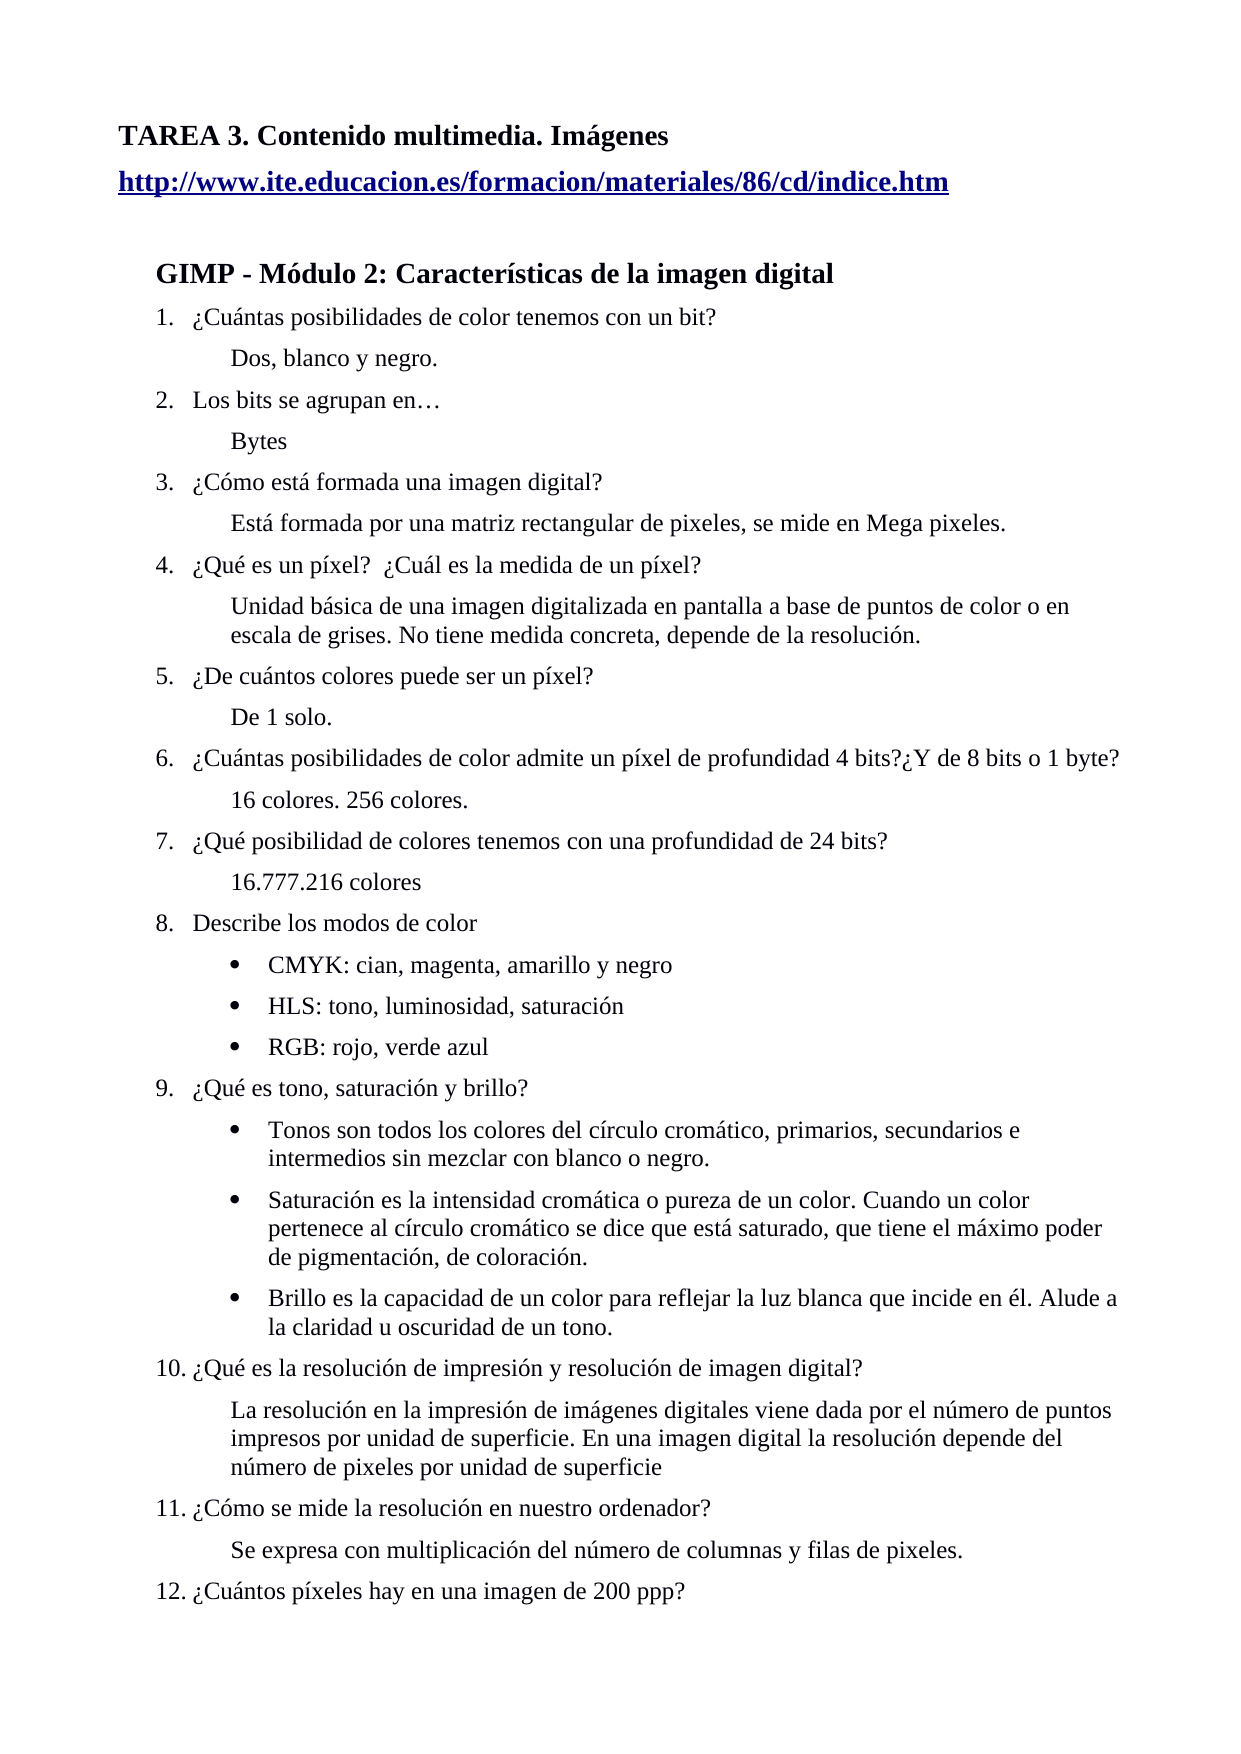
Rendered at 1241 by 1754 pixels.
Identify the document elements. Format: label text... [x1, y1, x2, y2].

list ¿Qué posibilidad de colores tenemos con una profundidad de 24 bits? [155, 826, 1122, 855]
list ¿Cómo está formada una imagen digital? [155, 467, 1122, 496]
list ¿Cuántas posibilidades de color tenemos con un bit? [155, 302, 1122, 331]
list Los bits se agrupan en… [155, 385, 1122, 413]
list Describe los modos de color [155, 908, 1122, 937]
list Se expresa con multiplicación del número de columnas y filas de pixeles. [230, 1535, 1122, 1563]
list ¿Cuántas posibilidades de color admite un píxel de profundidad 4 bits?¿Y de 8 bits o 1 byte? [155, 743, 1122, 772]
list 16.777.216 colores [230, 867, 1122, 896]
text http://www.ite.educacion.es/formacion/materiales/86/cd/indice.htm [118, 164, 1122, 198]
list ¿Qué es un píxel? ¿Cuál es la medida de un píxel? [155, 550, 1122, 578]
list Brillo es la capacidad de un color para reflejar la luz blanca que incide en él. Alude a la claridad u oscuridad de un tono. [230, 1283, 1122, 1341]
list Saturación es la intensidad cromática o pureza de un color. Cuando un color pertenece al círculo cromático se dice que está saturado, que tiene el máximo poder de pigmentación, de coloración. [230, 1185, 1122, 1271]
list De 1 solo. [230, 702, 1122, 731]
list 16 colores. 256 colores. [230, 785, 1122, 813]
list RGB: rojo, verde azul [230, 1032, 1122, 1061]
list La resolución en la impresión de imágenes digitales viene dada por el número de puntos impresos por unidad de superficie. En una imagen digital la resolución depende del número de pixeles por unidad de superficie [230, 1395, 1122, 1481]
list ¿Cuántos píxeles hay en una imagen de 200 ppp? [155, 1576, 1122, 1605]
list Dos, blanco y negro. [230, 343, 1122, 372]
list ¿Qué es la resolución de impresión y resolución de imagen digital? [155, 1353, 1122, 1382]
list Unidad básica de una imagen digitalizada en pantalla a base de puntos de color o en escala de grises. No tiene medida concreta, depende de la resolución. [230, 591, 1122, 648]
list ¿De cuántos colores puede ser un píxel? [155, 661, 1122, 690]
list HLS: tono, luminosidad, saturación [230, 991, 1122, 1020]
list ¿Cómo se mide la resolución en nuestro ordenador? [155, 1493, 1122, 1522]
list CMYK: cian, magenta, amarillo y negro [230, 950, 1122, 978]
list Tonos son todos los colores del círculo cromático, primarios, secundarios e intermedios sin mezclar con blanco o negro. [230, 1115, 1122, 1172]
list Está formada por una matriz rectangular de pixeles, se mide en Mega pixeles. [230, 508, 1122, 537]
text TAREA 3. Contenido multimedia. Imágenes [118, 118, 1122, 152]
list Bytes [230, 426, 1122, 455]
list ¿Qué es tono, saturación y brillo? [155, 1073, 1122, 1102]
text GIMP - Módulo 2: Características de la imagen digital [155, 256, 1122, 290]
